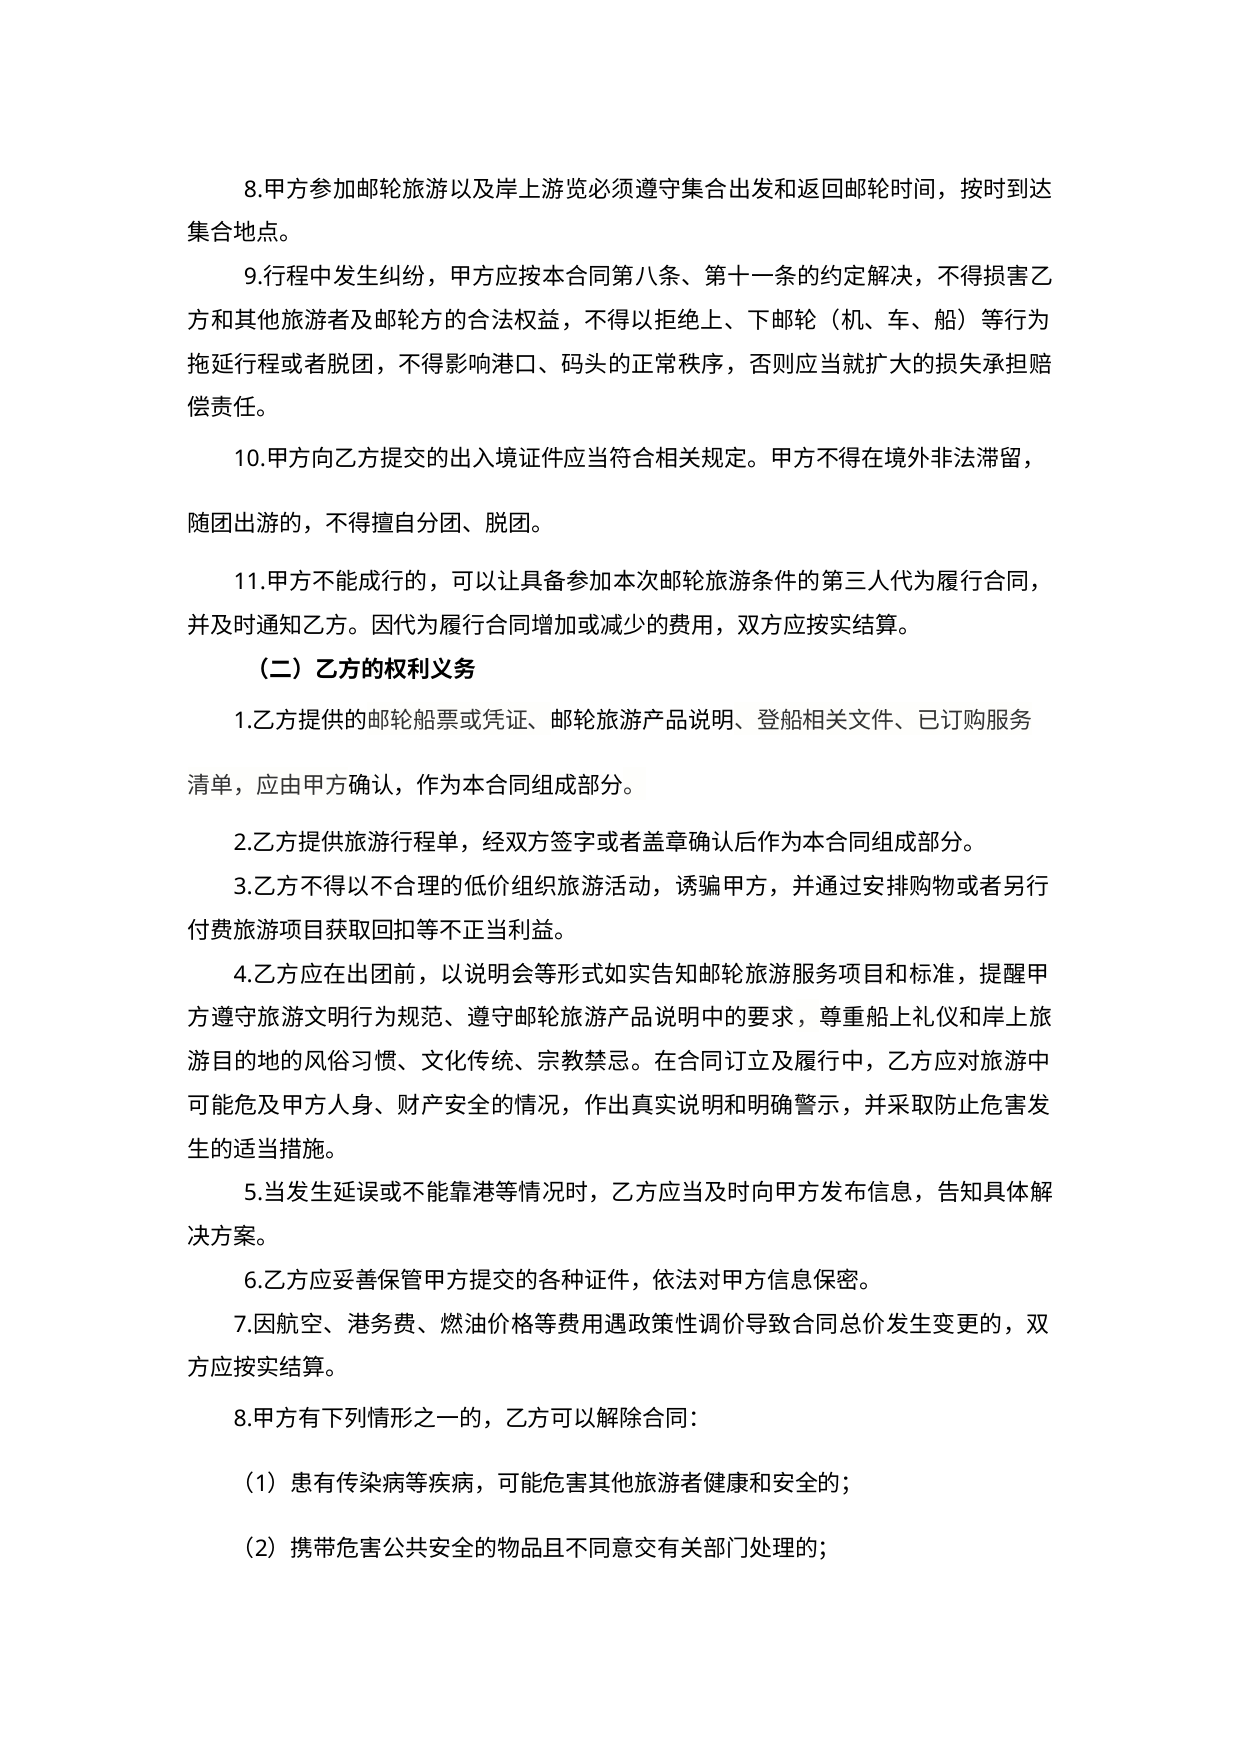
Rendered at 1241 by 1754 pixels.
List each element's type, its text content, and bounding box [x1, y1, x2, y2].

text 11.甲方不能成行的，可以让具备参加本次邮轮旅游条件的第三人代为履行合同，并及时通知乙方。因代为履行合同增加或减少的费用，双方应按实结算。 [187, 554, 1053, 642]
text 3.乙方不得以不合理的低价组织旅游活动，诱骗甲方，并通过安排购物或者另行付费旅游项目获取回扣等不正当利益。 [187, 859, 1053, 947]
text 5.当发生延误或不能靠港等情况时，乙方应当及时向甲方发布信息，告知具体解决方案。 [187, 1166, 1053, 1253]
text 8.甲方参加邮轮旅游以及岸上游览必须遵守集合出发和返回邮轮时间，按时到达集合地点。 [187, 162, 1053, 249]
text 7.因航空、港务费、燃油价格等费用遇政策性调价导致合同总价发生变更的，双方应按实结算。 [187, 1297, 1053, 1384]
text 10.甲方向乙方提交的出入境证件应当符合相关规定。甲方不得在境外非法滞留，随团出游的，不得擅自分团、脱团。 [187, 424, 1053, 554]
text （二）乙方的权利义务 [187, 642, 1053, 686]
text （2）携带危害公共安全的物品且不同意交有关部门处理的； [187, 1514, 1053, 1579]
text 4.乙方应在出团前，以说明会等形式如实告知邮轮旅游服务项目和标准，提醒甲方遵守旅游文明行为规范、遵守邮轮旅游产品说明中的要求，尊重船上礼仪和岸上旅游目的地的风俗习惯、文化传统、宗教禁忌。在合同订立及履行中，乙方应对旅游中可能危及甲方人身、财产安全的情况，作出真实说明和明确警示，并采取防止危害发生的适当措施。 [187, 947, 1053, 1166]
text 9.行程中发生纠纷，甲方应按本合同第八条、第十一条的约定解决，不得损害乙方和其他旅游者及邮轮方的合法权益，不得以拒绝上、下邮轮（机、车、船）等行为拖延行程或者脱团，不得影响港口、码头的正常秩序，否则应当就扩大的损失承担赔偿责任。 [187, 249, 1053, 424]
text 6.乙方应妥善保管甲方提交的各种证件，依法对甲方信息保密。 [187, 1253, 1053, 1297]
text 8.甲方有下列情形之一的，乙方可以解除合同： [187, 1384, 1053, 1449]
text 1.乙方提供的邮轮船票或凭证、邮轮旅游产品说明、登船相关文件、已订购服务清单，应由甲方确认，作为本合同组成部分。 [187, 686, 1053, 816]
text （1）患有传染病等疾病，可能危害其他旅游者健康和安全的； [187, 1449, 1053, 1514]
text 2.乙方提供旅游行程单，经双方签字或者盖章确认后作为本合同组成部分。 [187, 816, 1053, 859]
